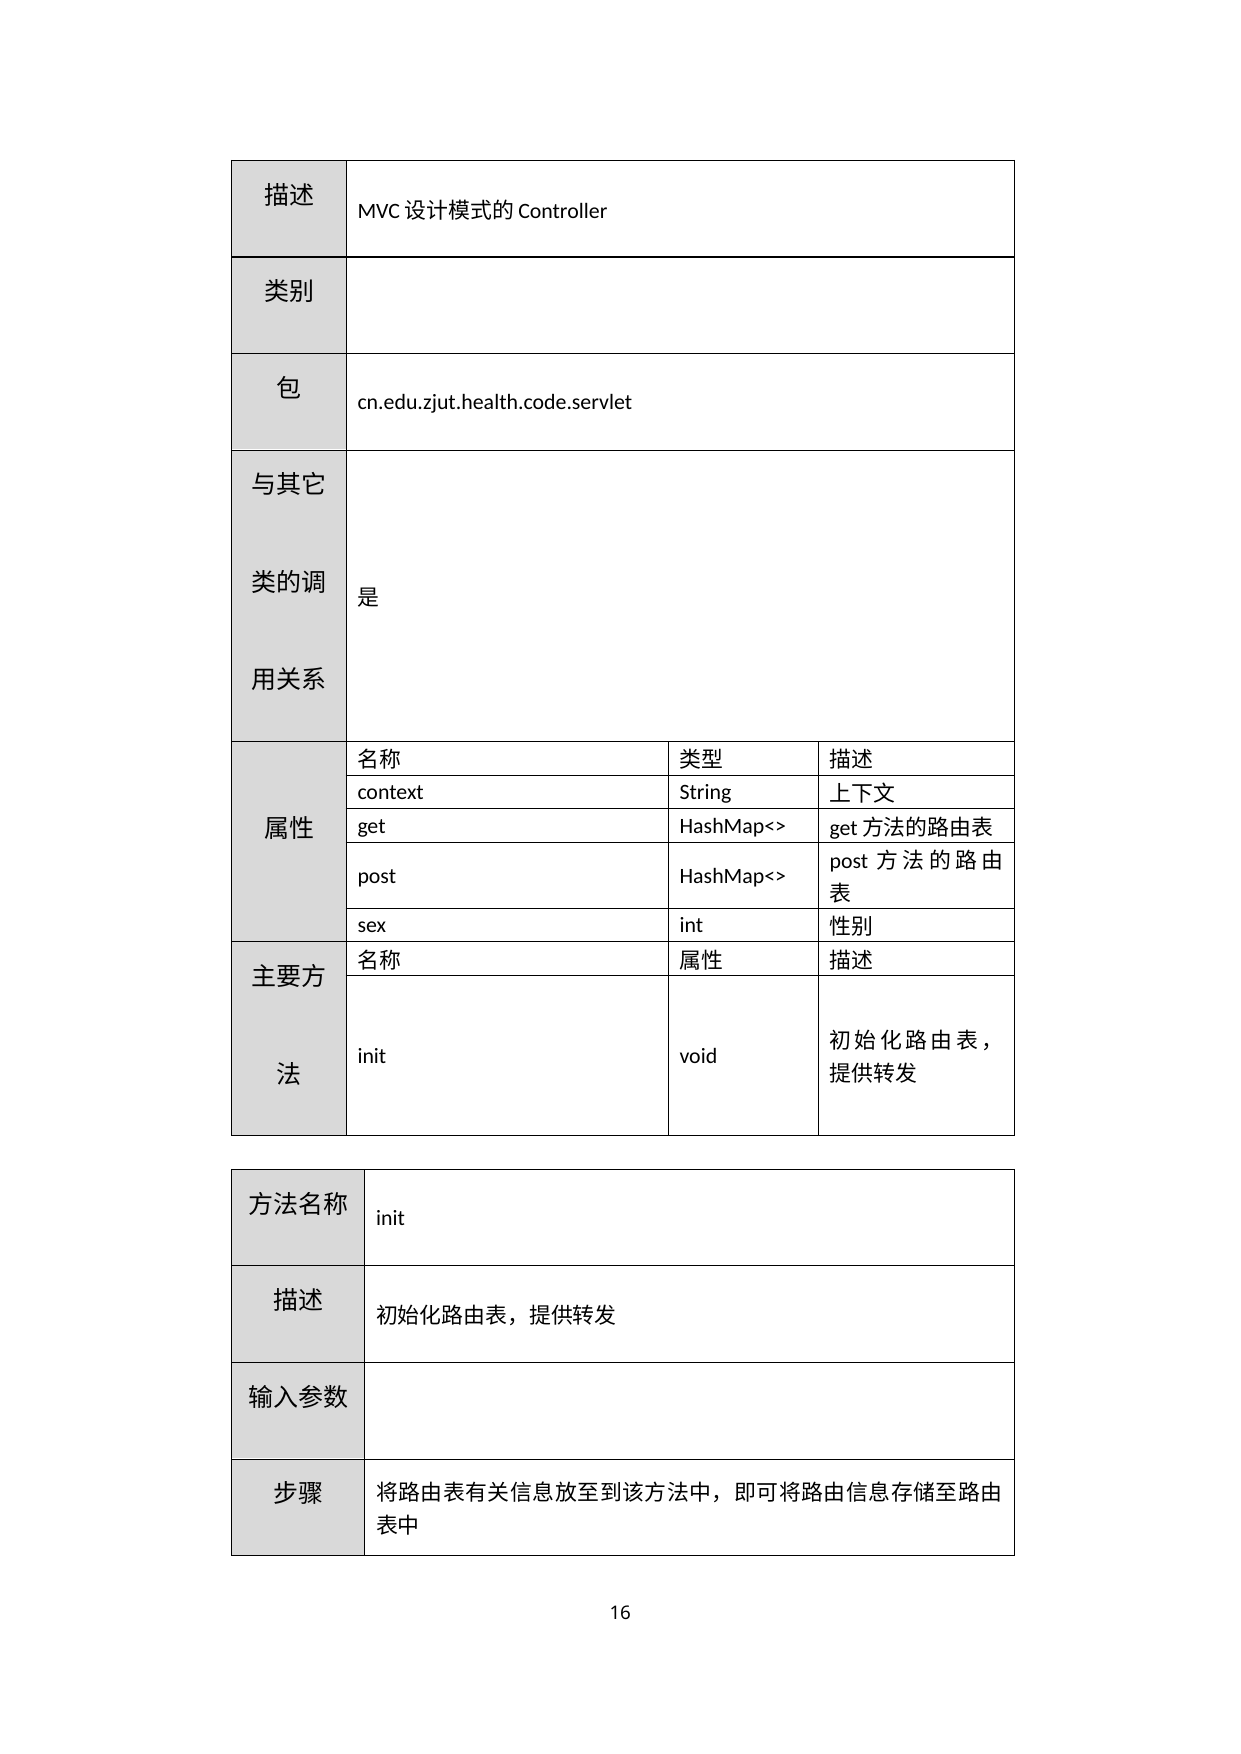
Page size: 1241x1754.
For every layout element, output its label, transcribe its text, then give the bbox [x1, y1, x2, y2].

table_cell get方法的路由表 [819, 809, 1014, 842]
table_cell 是 [347, 451, 1014, 741]
table_cell 属性 [669, 942, 818, 975]
table_cell 描述 [232, 161, 346, 256]
table_cell 性别 [819, 909, 1014, 941]
table_cell HashMap<> [669, 843, 818, 908]
table_cell 属性 [232, 742, 346, 941]
table_cell MVC设计模式的Controller [347, 161, 1014, 256]
table_cell String [669, 776, 818, 808]
table_cell 步骤 [232, 1460, 364, 1555]
table_cell [347, 258, 1014, 353]
table_cell HashMap<> [669, 809, 818, 842]
table_cell 描述 [819, 942, 1014, 975]
table_cell 与其它类的调用关系 [232, 451, 346, 741]
table_cell get [347, 809, 668, 842]
table_cell int [669, 909, 818, 941]
table_cell 类别 [232, 258, 346, 353]
table_cell post方法的路由表 [819, 843, 1014, 908]
table_cell sex [347, 909, 668, 941]
table_cell 名称 [347, 942, 668, 975]
table_cell void [669, 976, 818, 1135]
table_cell init [347, 976, 668, 1135]
table_cell 将路由表有关信息放至到该方法中，即可将路由信息存储至路由表中 [365, 1460, 1014, 1555]
table_cell 初始化路由表，提供转发 [819, 976, 1014, 1135]
table_cell 上下文 [819, 776, 1014, 808]
table_cell 描述 [232, 1266, 364, 1362]
table_cell 名称 [347, 742, 668, 774]
table_cell 包 [232, 354, 346, 449]
table_cell cn.edu.zjut.health.code.servlet [347, 354, 1014, 449]
table_cell post [347, 843, 668, 908]
table_cell context [347, 776, 668, 808]
table_header init [365, 1170, 1014, 1265]
table_cell 主要方法 [232, 942, 346, 1135]
table_cell 初始化路由表，提供转发 [365, 1266, 1014, 1362]
table_cell 类型 [669, 742, 818, 774]
table_cell [365, 1363, 1014, 1458]
table_cell 输入参数 [232, 1363, 364, 1458]
table_cell 描述 [819, 742, 1014, 774]
table_header 方法名称 [232, 1170, 364, 1265]
